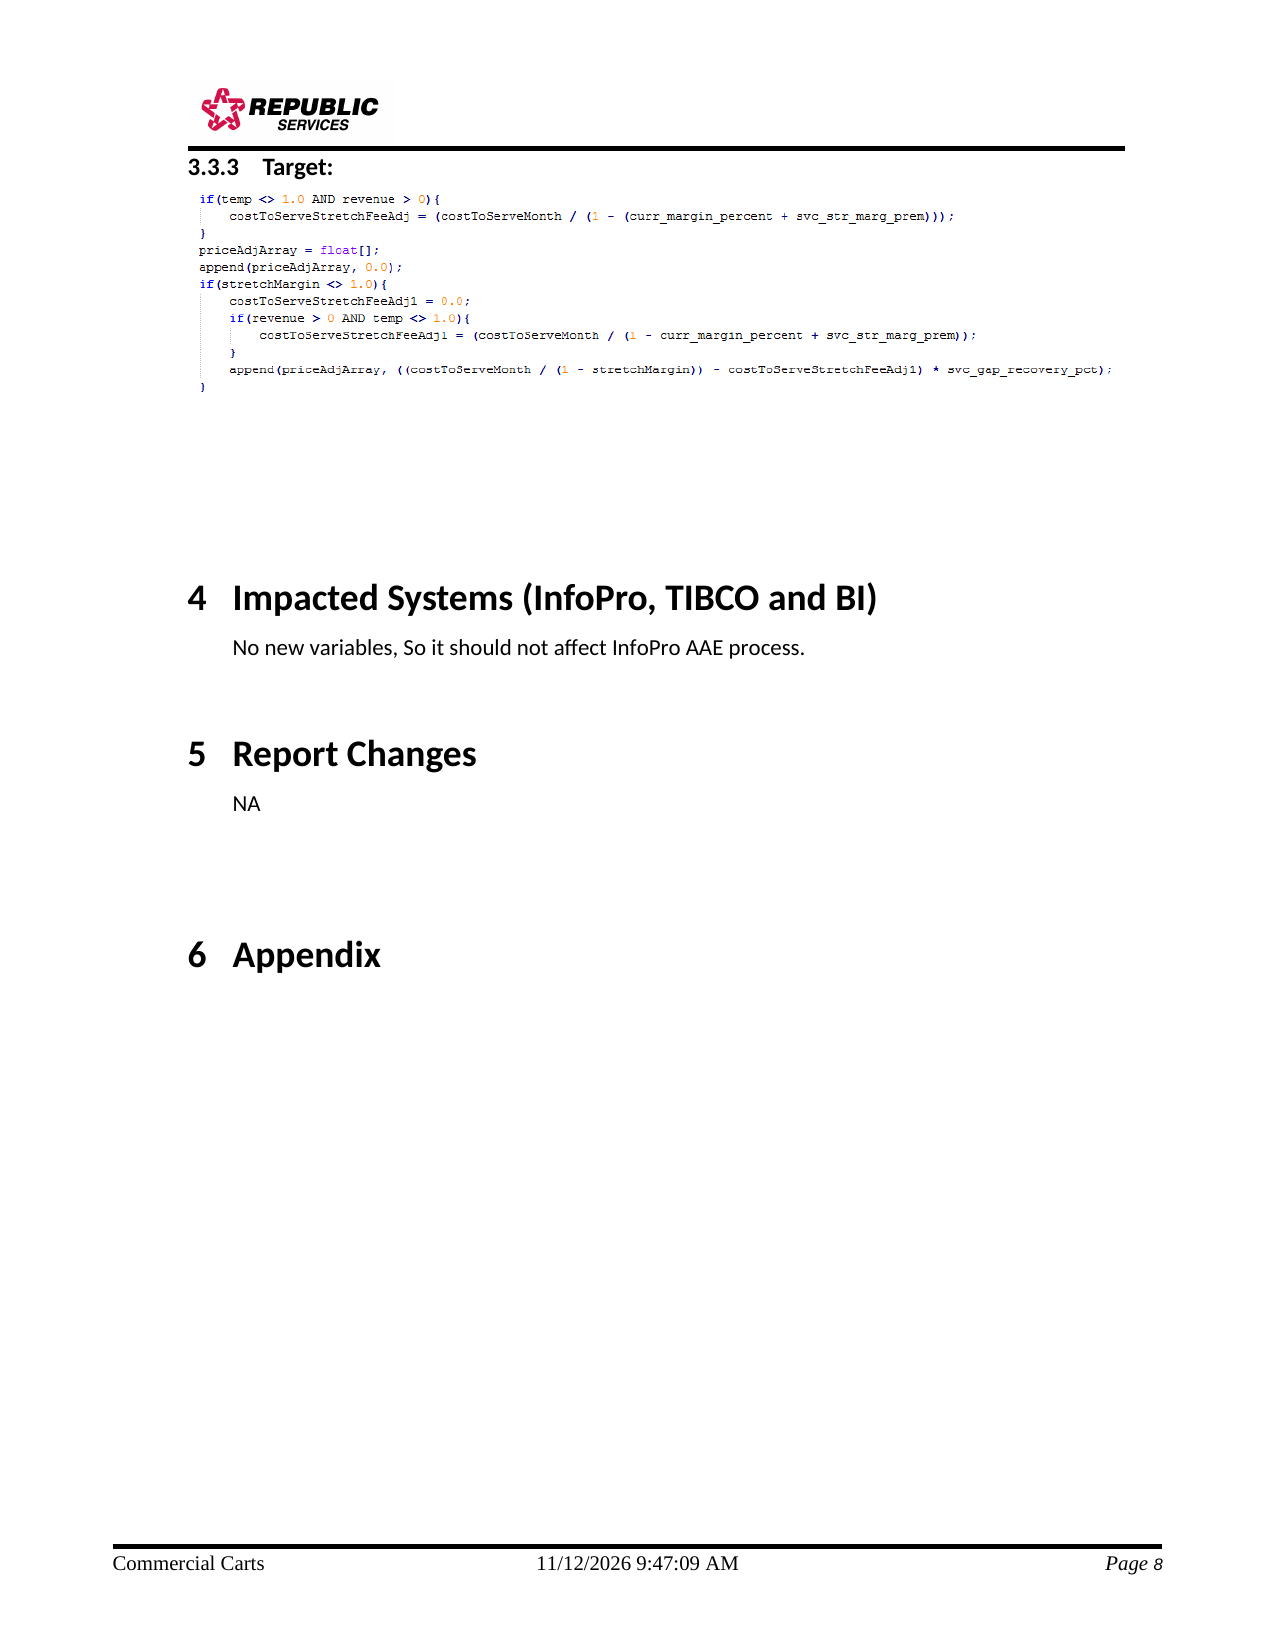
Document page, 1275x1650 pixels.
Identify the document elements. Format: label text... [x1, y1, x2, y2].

subtitle Report Changes [187, 730, 1125, 776]
subtitle Target: [187, 151, 1125, 181]
text No new variables, So it should not affect InfoPro AAE process. [232, 633, 1125, 661]
subtitle Impacted Systems (InfoPro, TIBCO and BI) [187, 574, 1125, 620]
text NA [187, 789, 1125, 817]
subtitle Appendix [187, 931, 1125, 977]
picture [187, 189, 1125, 405]
picture [187, 75, 394, 145]
